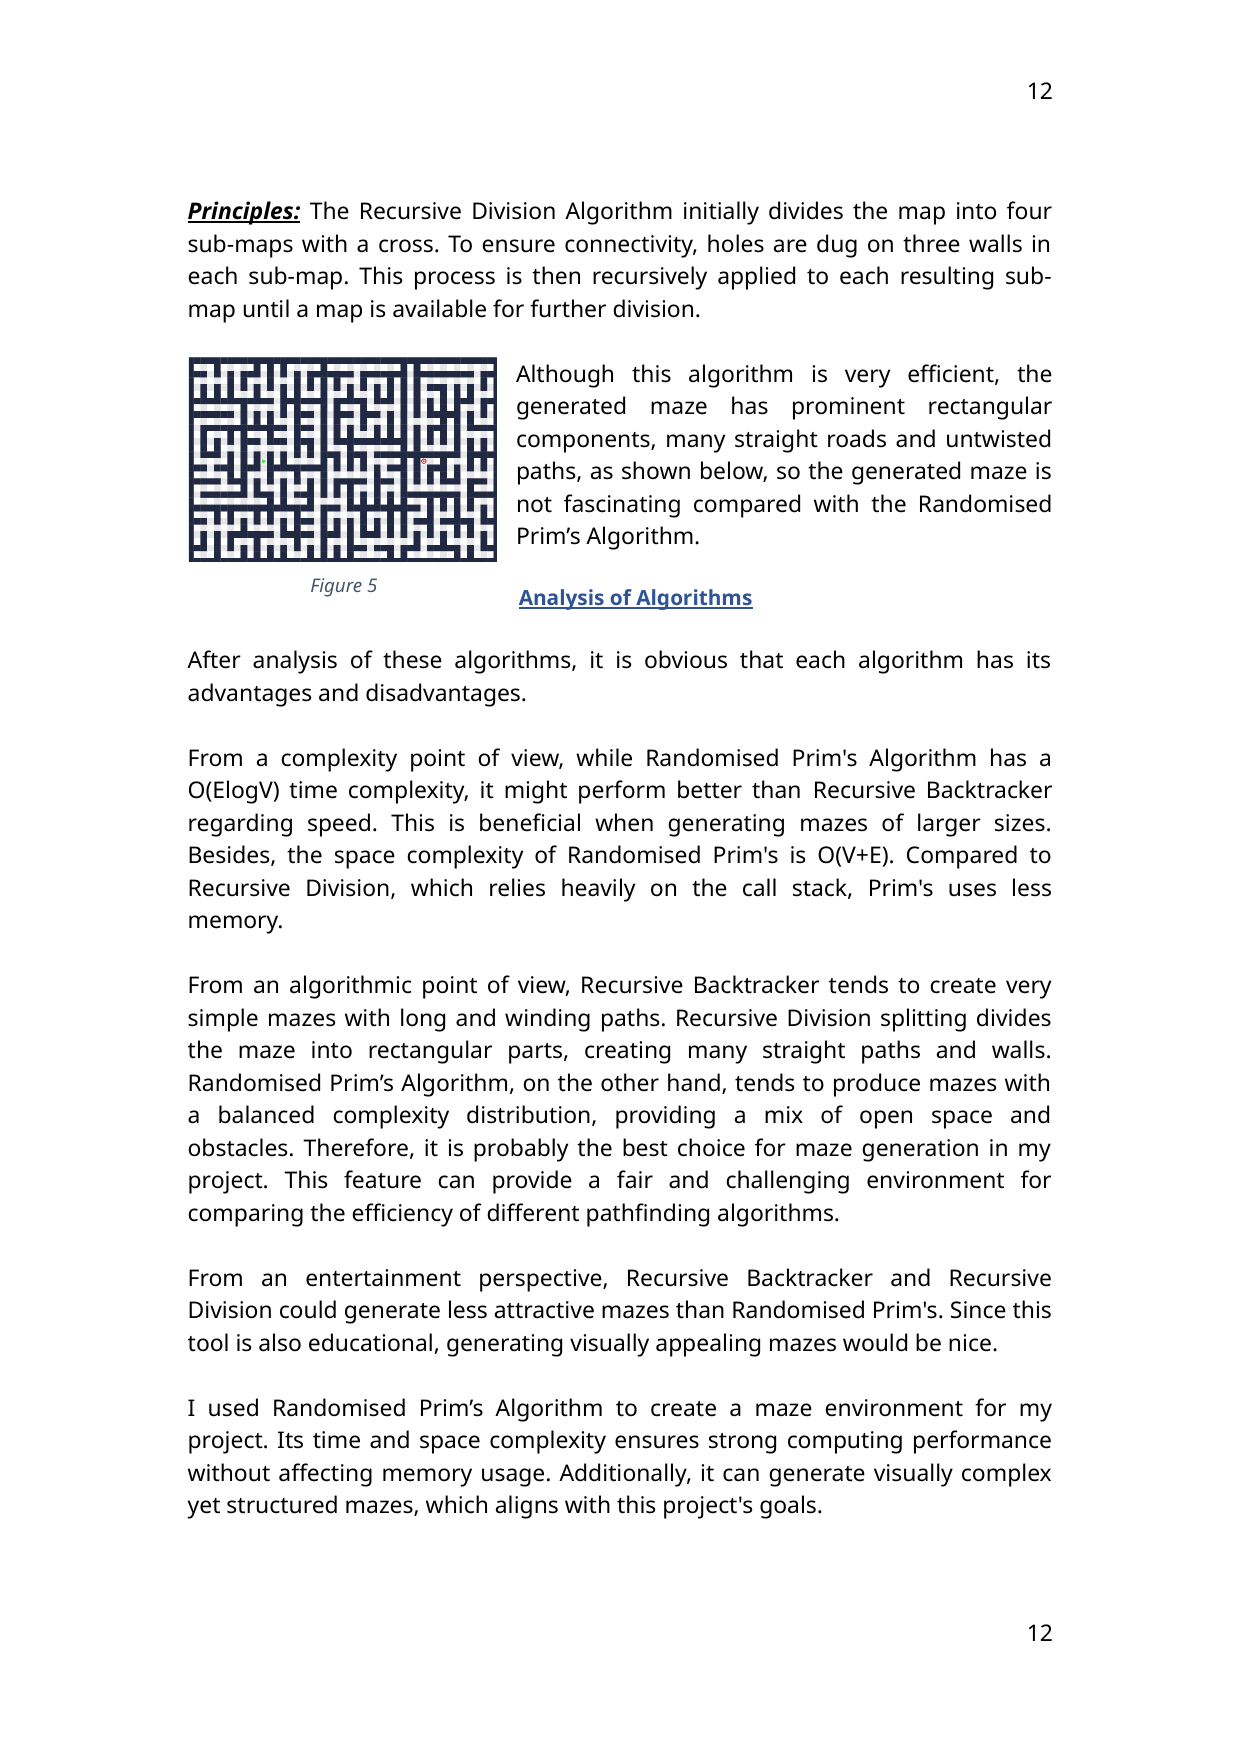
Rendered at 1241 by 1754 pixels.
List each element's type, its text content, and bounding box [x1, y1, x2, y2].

subtitle Analysis of Algorithms [500, 581, 1053, 614]
picture [187, 357, 497, 561]
text Although this algorithm is very efficient, the generated maze has prominent rectangular components, many straight roads and untwisted paths, as shown below, so the generated maze is not fascinating compared with the Randomised Prim’s Algorithm. [497, 357, 1053, 552]
text Principles: The Recursive Division Algorithm initially divides the map into four sub-maps with a cross. To ensure connectivity, holes are dug on three walls in each sub-map. This process is then recursively applied to each resulting sub-map until a map is available for further division. [187, 194, 1053, 324]
text From an algorithmic point of view, Recursive Backtracker tends to create very simple mazes with long and winding paths. Recursive Division splitting divides the maze into rectangular parts, creating many straight paths and walls. Randomised Prim’s Algorithm, on the other hand, tends to produce mazes with a balanced complexity distribution, providing a mix of open space and obstacles. Therefore, it is probably the best choice for maze generation in my project. This feature can provide a fair and challenging environment for comparing the efficiency of different pathfinding algorithms. [187, 969, 1053, 1229]
text I used Randomised Prim’s Algorithm to create a maze environment for my project. Its time and space complexity ensures strong computing performance without affecting memory usage. Additionally, it can generate visually complex yet structured mazes, which aligns with this project's goals. [187, 1391, 1053, 1521]
text After analysis of these algorithms, it is obvious that each algorithm has its advantages and disadvantages. [187, 644, 1053, 709]
text From a complexity point of view, while Randomised Prim's Algorithm has a O(ElogV) time complexity, it might perform better than Recursive Backtracker regarding speed. This is beneficial when generating mazes of larger sizes. Besides, the space complexity of Randomised Prim's is O(V+E). Compared to Recursive Division, which relies heavily on the call stack, Prim's uses less memory. [187, 741, 1053, 936]
text From an entertainment perspective, Recursive Backtracker and Recursive Division could generate less attractive mazes than Randomised Prim's. Since this tool is also educational, generating visually appealing mazes would be nice. [187, 1261, 1053, 1359]
